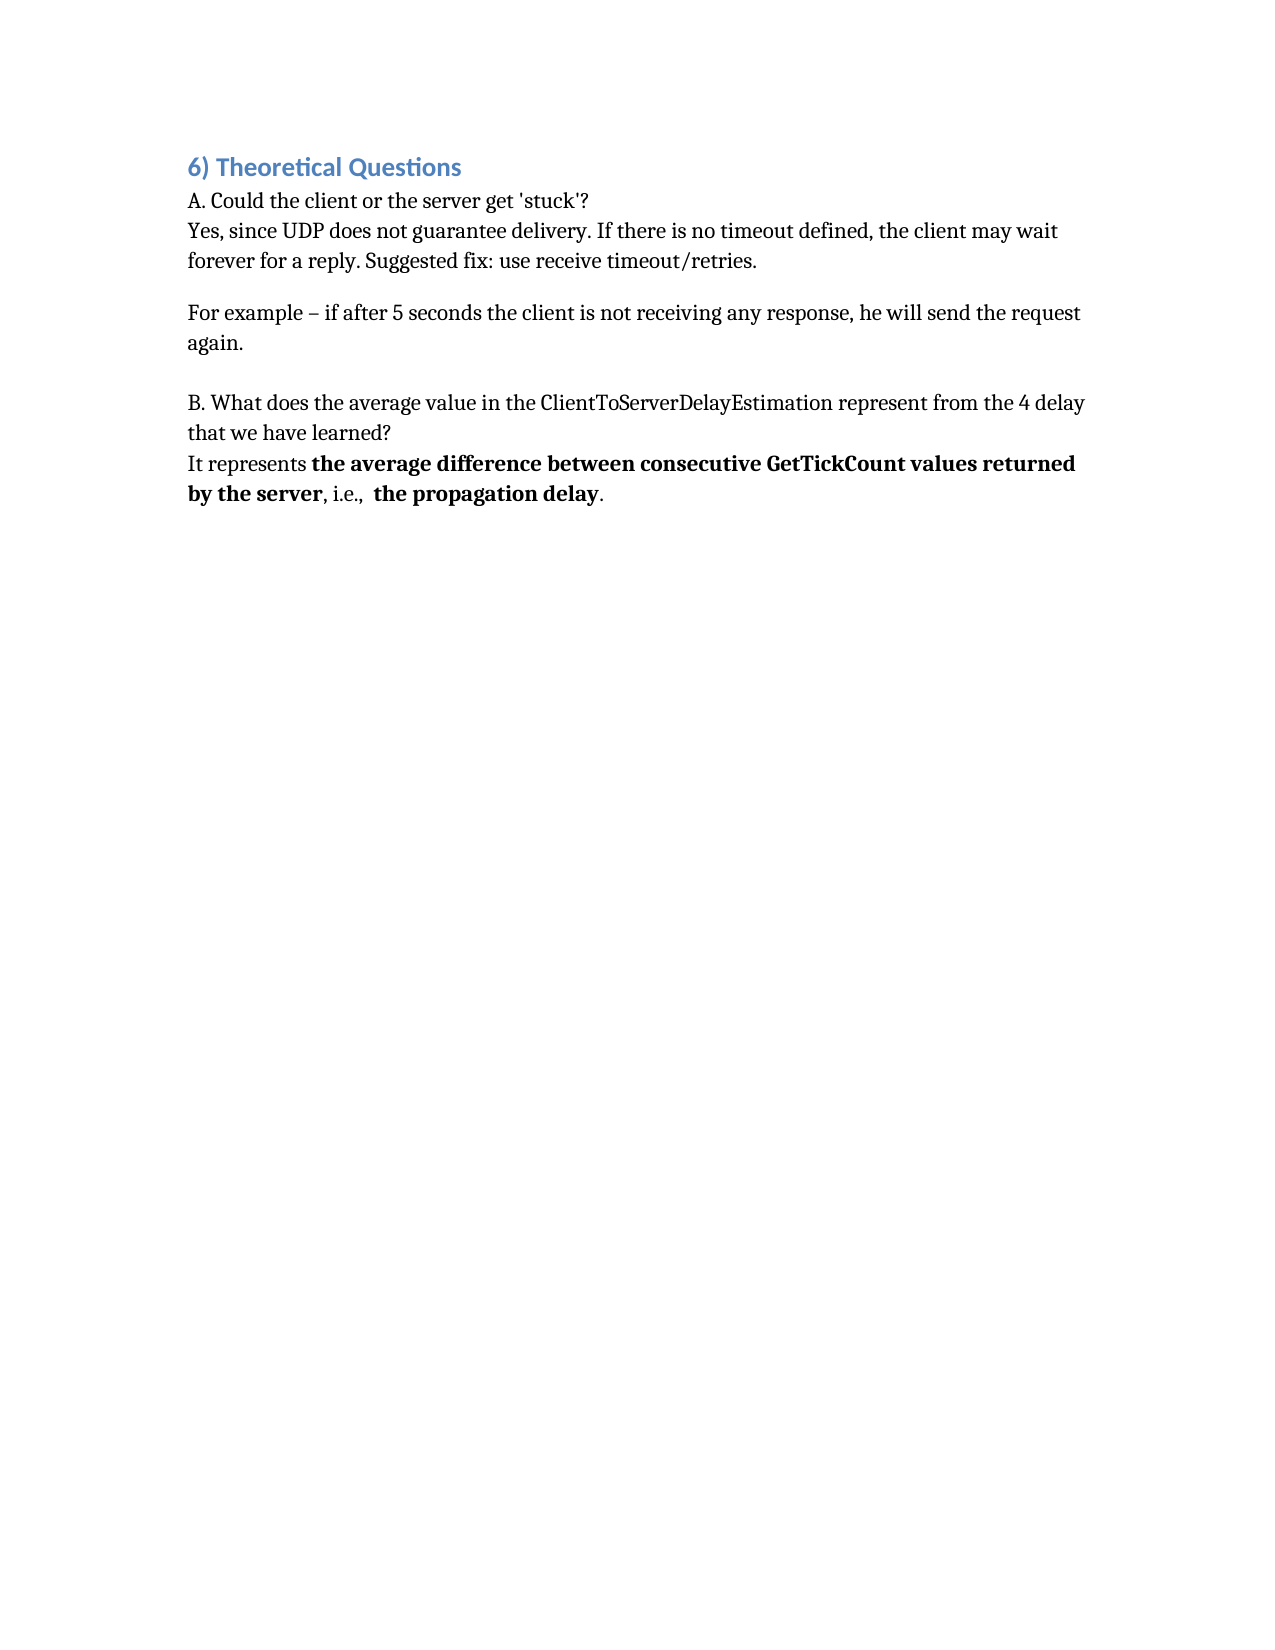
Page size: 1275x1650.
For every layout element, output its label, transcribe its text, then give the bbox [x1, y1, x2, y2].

subtitle 6) Theoretical Questions [187, 150, 1087, 183]
text A. Could the client or the server get 'stuck'? Yes, since UDP does not guarantee delivery. If there is no timeout defined, the client may wait forever for a reply. Suggested fix: use receive timeout/retries. [187, 188, 1087, 275]
text For example – if after 5 seconds the client is not receiving any response, he will send the request again. B. What does the average value in the ClientToServerDelayEstimation represent from the 4 delay that we have learned? It represents the average difference between consecutive GetTickCount values returned by the server, i.e., the propagation delay. [187, 299, 1087, 507]
